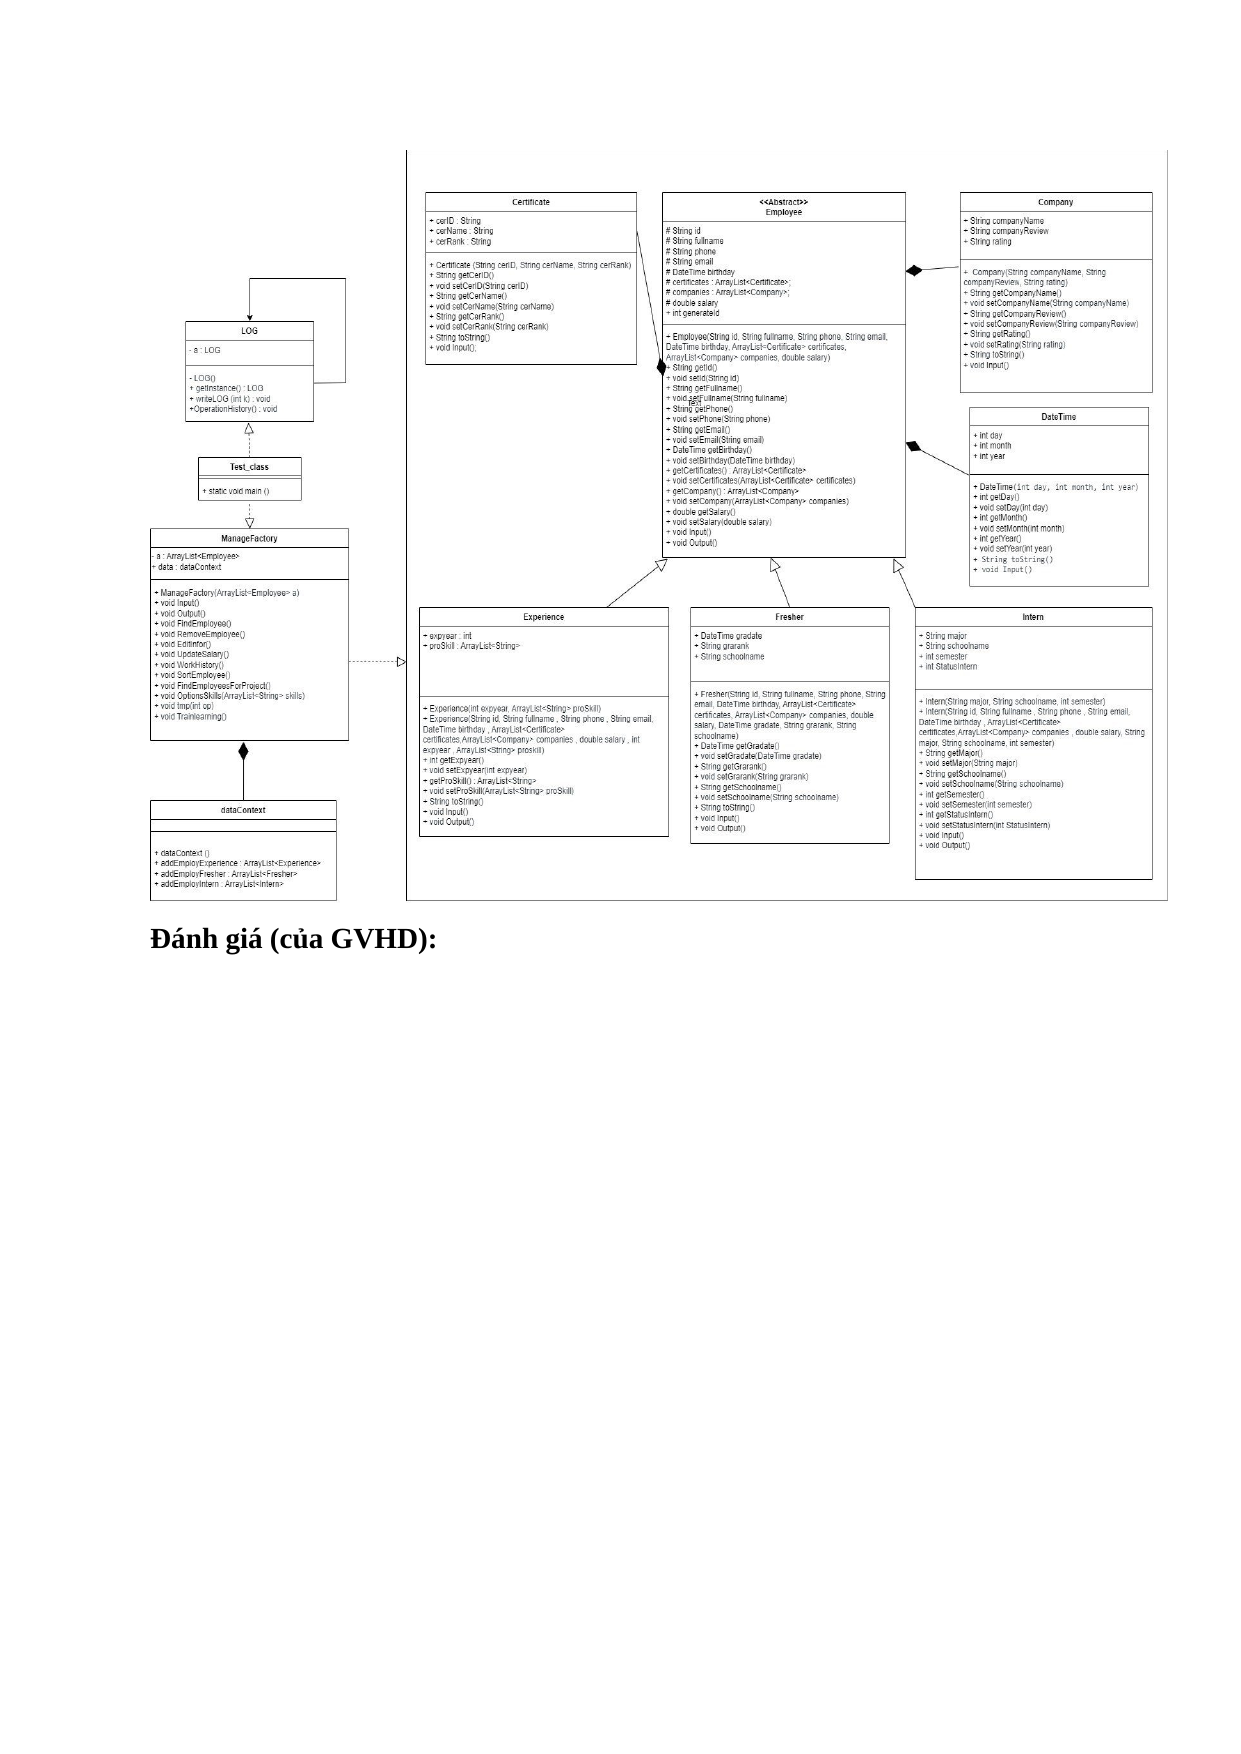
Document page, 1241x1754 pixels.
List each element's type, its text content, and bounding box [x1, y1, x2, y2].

picture [150, 150, 1168, 903]
text Đánh giá (của GVHD): [150, 921, 1090, 955]
